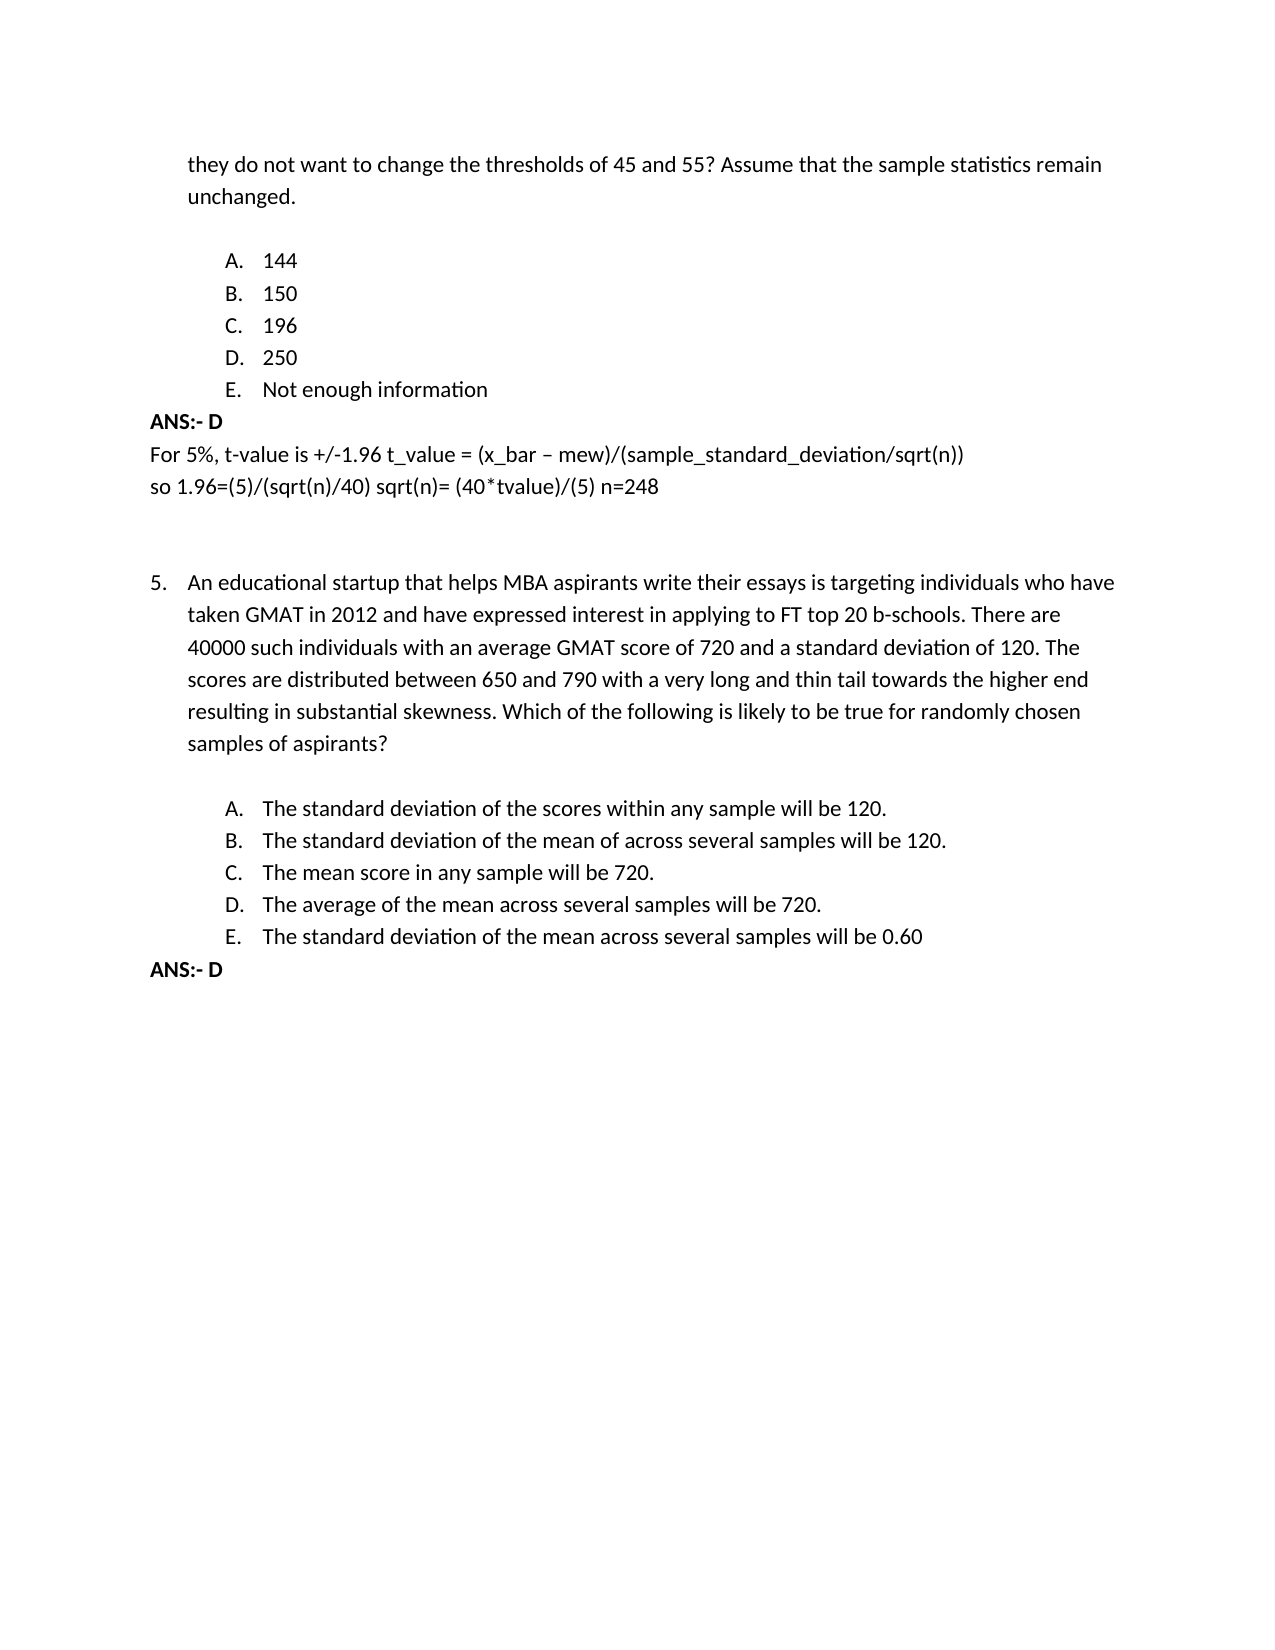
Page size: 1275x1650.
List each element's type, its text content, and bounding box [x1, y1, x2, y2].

list The mean score in any sample will be 720. [225, 858, 1125, 886]
list Not enough information [225, 375, 1125, 403]
list 196 [225, 311, 1125, 339]
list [150, 150, 1125, 210]
list 150 [225, 279, 1125, 307]
text For 5%, t-value is +/-1.96 t_value = (x_bar – mew)/(sample_standard_deviation/sqrt(n)) [150, 440, 1125, 468]
list 144 [225, 247, 1125, 274]
list An educational startup that helps MBA aspirants write their essays is targeting individuals who have taken GMAT in 2012 and have expressed interest in applying to FT top 20 b-schools. There are 40000 such individuals with an average GMAT score of 720 and a standard deviation of 120. The scores are distributed between 650 and 790 with a very long and thin tail towards the higher end resulting in substantial skewness. Which of the following is likely to be true for randomly chosen samples of aspirants? [150, 568, 1125, 757]
list 250 [225, 343, 1125, 371]
text ANS:- D [150, 955, 1125, 983]
list The standard deviation of the scores within any sample will be 120. [225, 794, 1125, 822]
text so 1.96=(5)/(sqrt(n)/40) sqrt(n)= (40*tvalue)/(5) n=248 [150, 472, 1125, 500]
list The standard deviation of the mean of across several samples will be 120. [225, 826, 1125, 854]
list The standard deviation of the mean across several samples will be 0.60 [225, 922, 1125, 951]
text ANS:- D [150, 407, 1125, 436]
list The average of the mean across several samples will be 720. [225, 890, 1125, 918]
